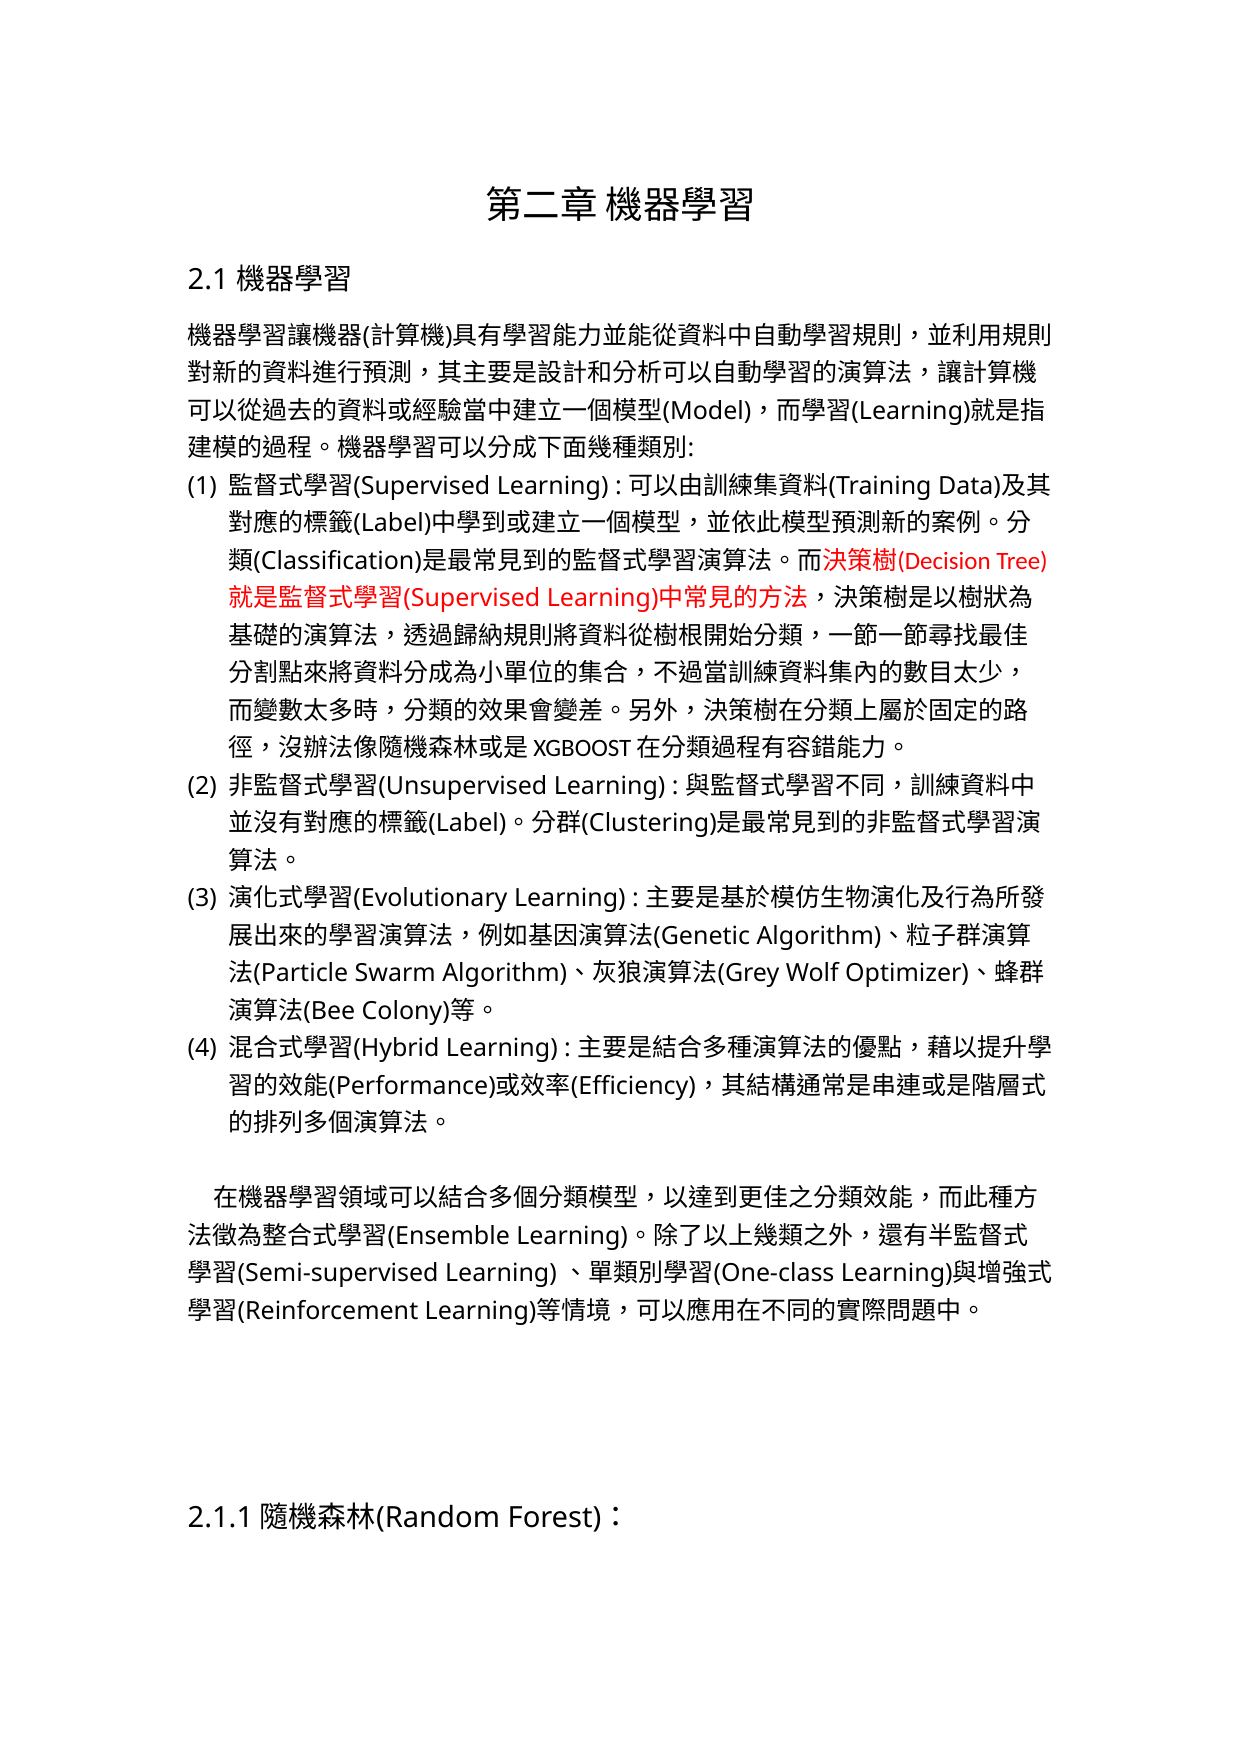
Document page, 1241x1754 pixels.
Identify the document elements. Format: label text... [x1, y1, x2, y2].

text 第二章 機器學習 [187, 164, 1053, 239]
list 混合式學習(Hybrid Learning) : 主要是結合多種演算法的優點，藉以提升學習的效能(Performance)或效率(Efficiency)，其結構通常是串連或是階層式的排列多個演算法。 [187, 1027, 1053, 1139]
text 機器學習讓機器(計算機)具有學習能力並能從資料中自動學習規則，並利用規則對新的資料進行預測，其主要是設計和分析可以自動學習的演算法，讓計算機可以從過去的資料或經驗當中建立一個模型(Model)，而學習(Learning)就是指建模的過程。機器學習可以分成下面幾種類別: [187, 314, 1053, 464]
list 非監督式學習(Unsupervised Learning) : 與監督式學習不同，訓練資料中並沒有對應的標籤(Label)。分群(Clustering)是最常見到的非監督式學習演算法。 [187, 764, 1053, 877]
list 監督式學習(Supervised Learning) : 可以由訓練集資料(Training Data)及其對應的標籤(Label)中學到或建立一個模型，並依此模型預測新的案例。分類(Classification)是最常見到的監督式學習演算法。而決策樹(Decision Tree)就是監督式學習(Supervised Learning)中常見的方法，決策樹是以樹狀為基礎的演算法，透過歸納規則將資料從樹根開始分類，一節一節尋找最佳分割點來將資料分成為小單位的集合，不過當訓練資料集內的數目太少，而變數太多時，分類的效果會變差。另外，決策樹在分類上屬於固定的路徑，沒辦法像隨機森林或是XGBOOST在分類過程有容錯能力。 [187, 464, 1053, 764]
text 2.1 機器學習 [187, 239, 1053, 314]
text 2.1.1隨機森林(Random Forest)： [187, 1477, 1053, 1552]
text 在機器學習領域可以結合多個分類模型，以達到更佳之分類效能，而此種方法徵為整合式學習(Ensemble Learning)。除了以上幾類之外，還有半監督式學習(Semi-supervised Learning) 、單類別學習(One-class Learning)與增強式學習(Reinforcement Learning)等情境，可以應用在不同的實際問題中。 [187, 1177, 1053, 1327]
list 演化式學習(Evolutionary Learning) : 主要是基於模仿生物演化及行為所發展出來的學習演算法，例如基因演算法(Genetic Algorithm)、粒子群演算法(Particle Swarm Algorithm)、灰狼演算法(Grey Wolf Optimizer)、蜂群演算法(Bee Colony)等。 [187, 877, 1053, 1027]
